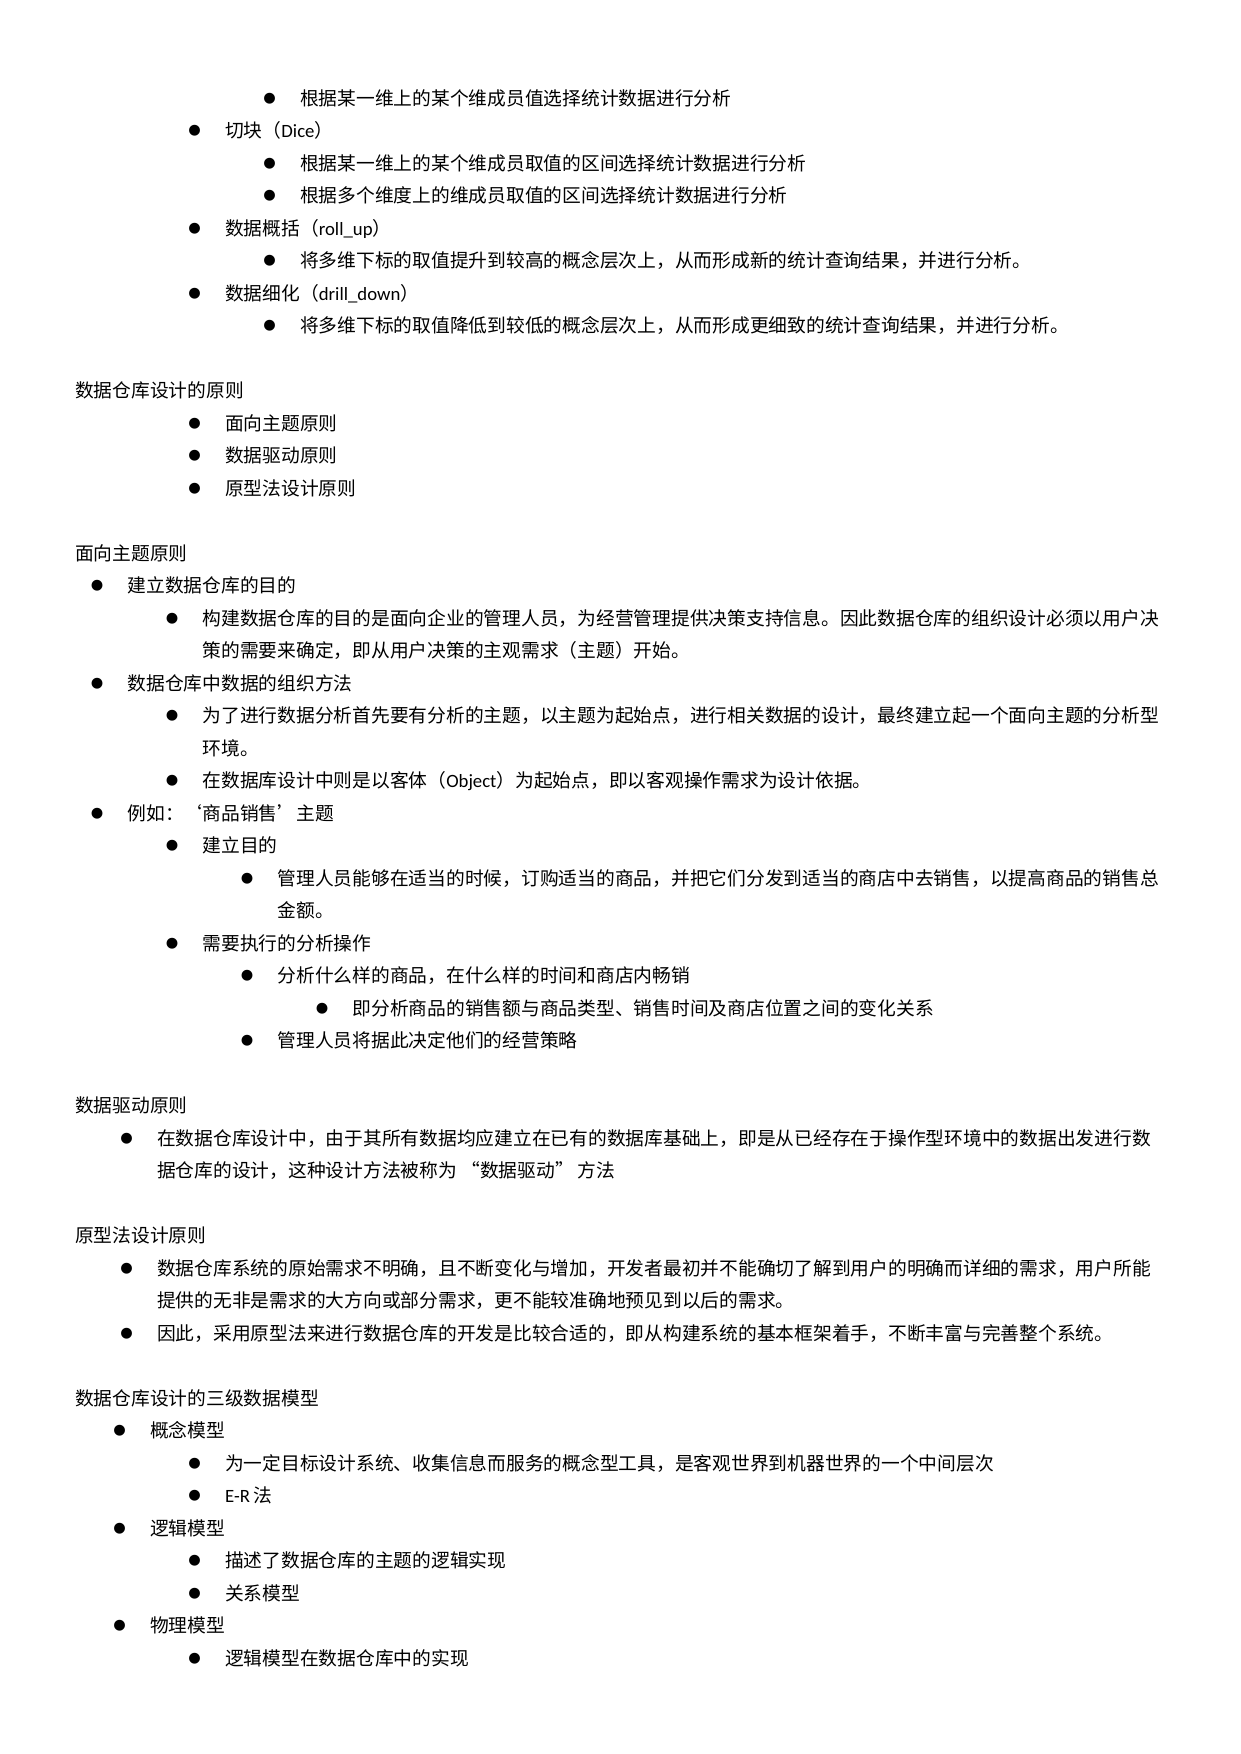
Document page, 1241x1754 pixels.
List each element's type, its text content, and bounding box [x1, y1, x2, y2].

list 根据某一维上的某个维成员取值的区间选择统计数据进行分析 [262, 146, 1165, 178]
list 例如：‘商品销售’主题 [90, 796, 1165, 828]
list 建立数据仓库的目的 [90, 568, 1165, 601]
list 概念模型 [112, 1413, 1165, 1446]
list 将多维下标的取值提升到较高的概念层次上，从而形成新的统计查询结果，并进行分析。 [262, 243, 1165, 276]
list E-R法 [187, 1478, 1165, 1511]
list 数据概括（roll_up） [187, 211, 1165, 243]
list 物理模型 [112, 1608, 1165, 1641]
list 为一定目标设计系统、收集信息而服务的概念型工具，是客观世界到机器世界的一个中间层次 [187, 1446, 1165, 1478]
list 切块（Dice） [187, 113, 1165, 146]
list 逻辑模型在数据仓库中的实现 [187, 1641, 1165, 1673]
list 建立目的 [165, 828, 1165, 861]
list 需要执行的分析操作 [165, 926, 1165, 958]
list 根据多个维度上的维成员取值的区间选择统计数据进行分析 [262, 178, 1165, 211]
text 数据仓库设计的三级数据模型 [75, 1381, 1165, 1413]
list 原型法设计原则 [187, 471, 1165, 503]
list 数据仓库系统的原始需求不明确，且不断变化与增加，开发者最初并不能确切了解到用户的明确而详细的需求，用户所能提供的无非是需求的大方向或部分需求，更不能较准确地预见到以后的需求。 [119, 1251, 1165, 1316]
list 构建数据仓库的目的是面向企业的管理人员，为经营管理提供决策支持信息。因此数据仓库的组织设计必须以用户决策的需要来确定，即从用户决策的主观需求（主题）开始。 [165, 601, 1165, 666]
list 即分析商品的销售额与商品类型、销售时间及商店位置之间的变化关系 [315, 991, 1165, 1023]
list 数据仓库中数据的组织方法 [90, 666, 1165, 698]
list 描述了数据仓库的主题的逻辑实现 [187, 1543, 1165, 1576]
list 为了进行数据分析首先要有分析的主题，以主题为起始点，进行相关数据的设计，最终建立起一个面向主题的分析型环境。 [165, 698, 1165, 763]
text 面向主题原则 [75, 536, 1165, 568]
list 在数据仓库设计中，由于其所有数据均应建立在已有的数据库基础上，即是从已经存在于操作型环境中的数据出发进行数据仓库的设计，这种设计方法被称为 “数据驱动” 方法 [119, 1121, 1165, 1186]
list 数据驱动原则 [187, 438, 1165, 471]
list 根据某一维上的某个维成员值选择统计数据进行分析 [262, 81, 1165, 113]
list 关系模型 [187, 1576, 1165, 1608]
list 在数据库设计中则是以客体（Object）为起始点，即以客观操作需求为设计依据。 [165, 763, 1165, 796]
list 因此，采用原型法来进行数据仓库的开发是比较合适的，即从构建系统的基本框架着手，不断丰富与完善整个系统。 [119, 1316, 1165, 1348]
list 面向主题原则 [187, 406, 1165, 438]
list 分析什么样的商品，在什么样的时间和商店内畅销 [240, 958, 1165, 991]
text 数据驱动原则 [75, 1088, 1165, 1121]
list 将多维下标的取值降低到较低的概念层次上，从而形成更细致的统计查询结果，并进行分析。 [262, 308, 1165, 341]
list 逻辑模型 [112, 1511, 1165, 1543]
list 管理人员将据此决定他们的经营策略 [240, 1023, 1165, 1056]
list 管理人员能够在适当的时候，订购适当的商品，并把它们分发到适当的商店中去销售，以提高商品的销售总金额。 [240, 861, 1165, 926]
text 数据仓库设计的原则 [75, 373, 1165, 406]
text 原型法设计原则 [75, 1218, 1165, 1251]
list 数据细化（drill_down） [187, 276, 1165, 308]
